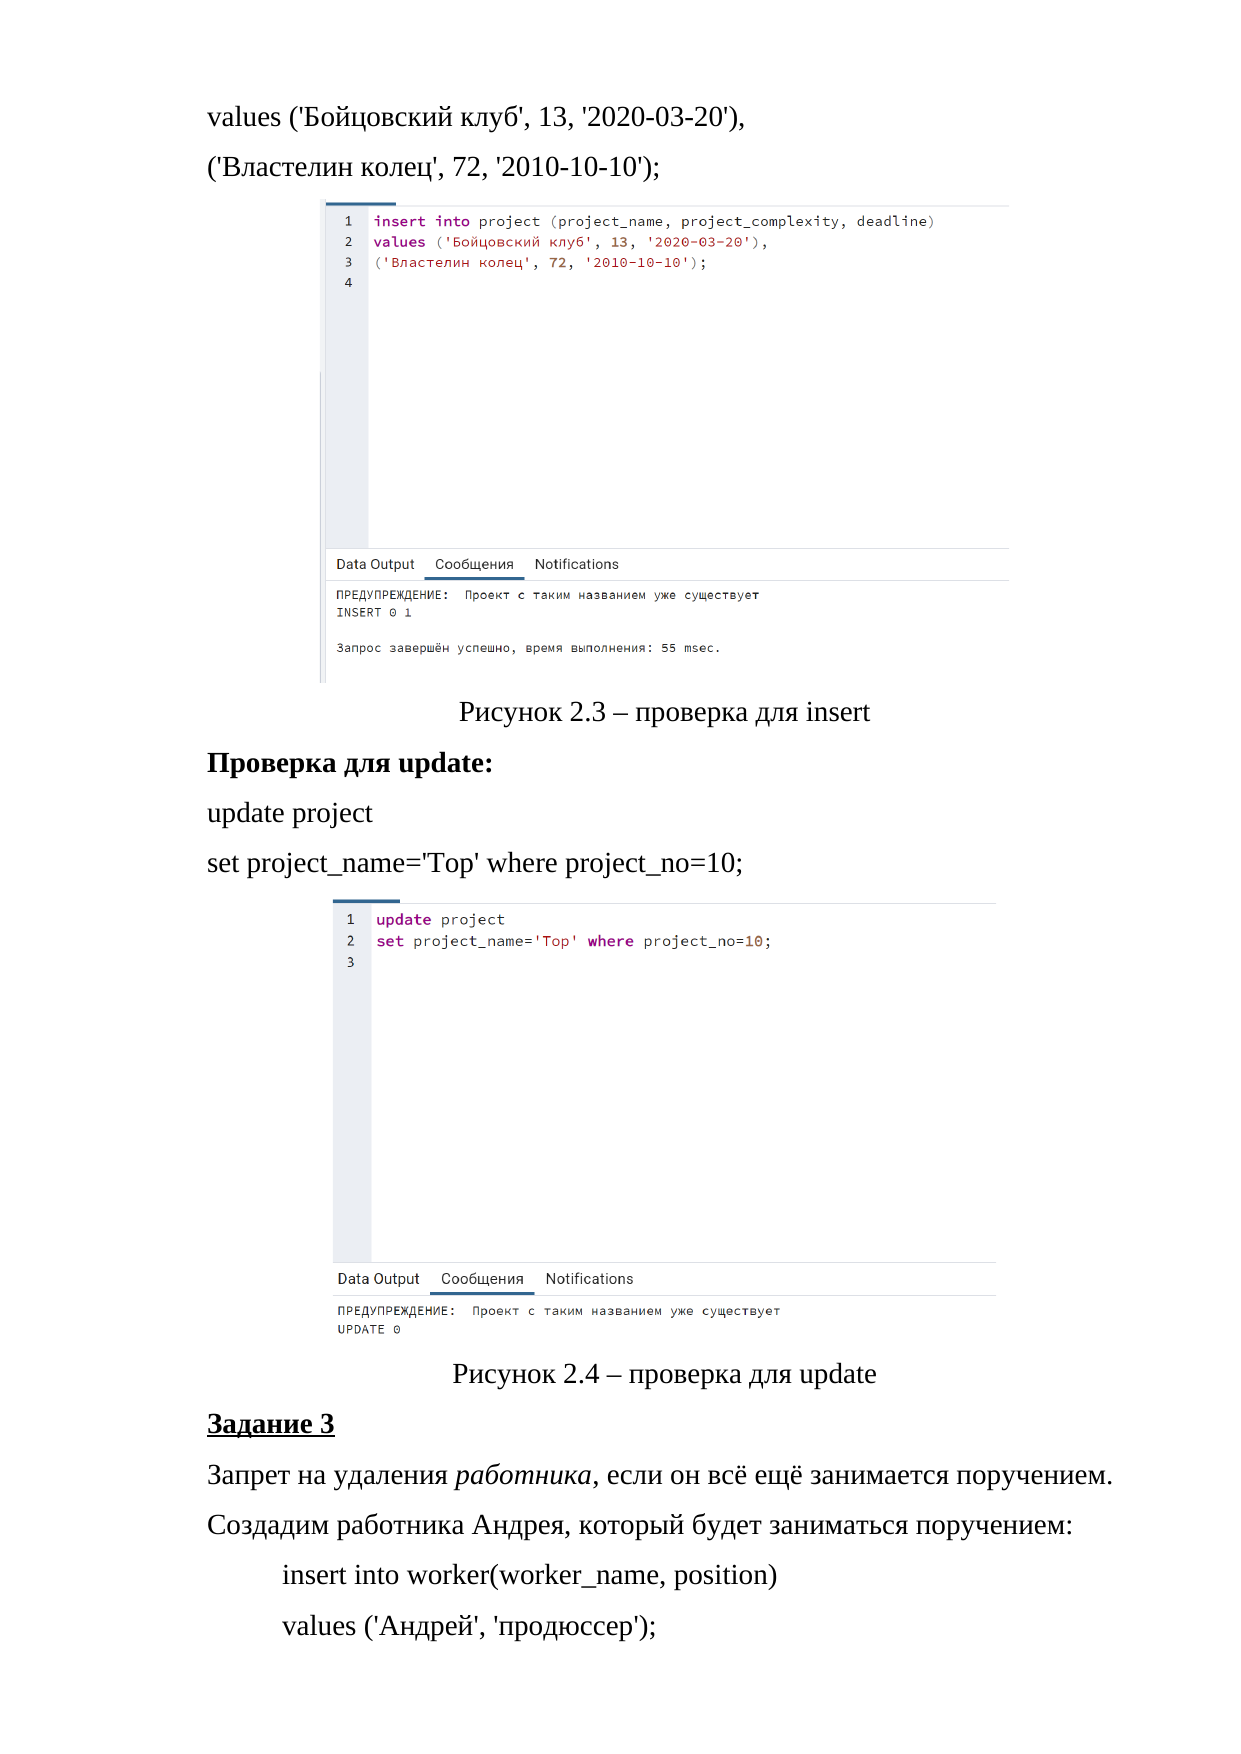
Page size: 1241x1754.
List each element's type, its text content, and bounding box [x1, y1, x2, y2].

text Проверка для update: [148, 745, 1181, 778]
picture [319, 199, 1010, 683]
text Создадим работника Андрея, который будет заниматься поручением: [148, 1507, 1181, 1541]
text values ('Бойцовский клуб', 13, '2020-03-20'), [148, 99, 1181, 133]
text values ('Андрей', 'продюссер'); [223, 1608, 1181, 1641]
text Рисунок 2.3 – проверка для insert [148, 694, 1181, 728]
text Запрет на удаления работника, если он всё ещё занимается поручением. [148, 1457, 1181, 1490]
picture [332, 895, 997, 1345]
text insert into worker(worker_name, position) [223, 1557, 1181, 1591]
text Задание 3 [148, 1406, 1181, 1440]
text set project_name='Тор' where project_no=10; [148, 845, 1181, 879]
text Рисунок 2.4 – проверка для update [148, 1356, 1181, 1390]
text update project [148, 795, 1181, 829]
text ('Властелин колец', 72, '2010-10-10'); [148, 149, 1181, 183]
